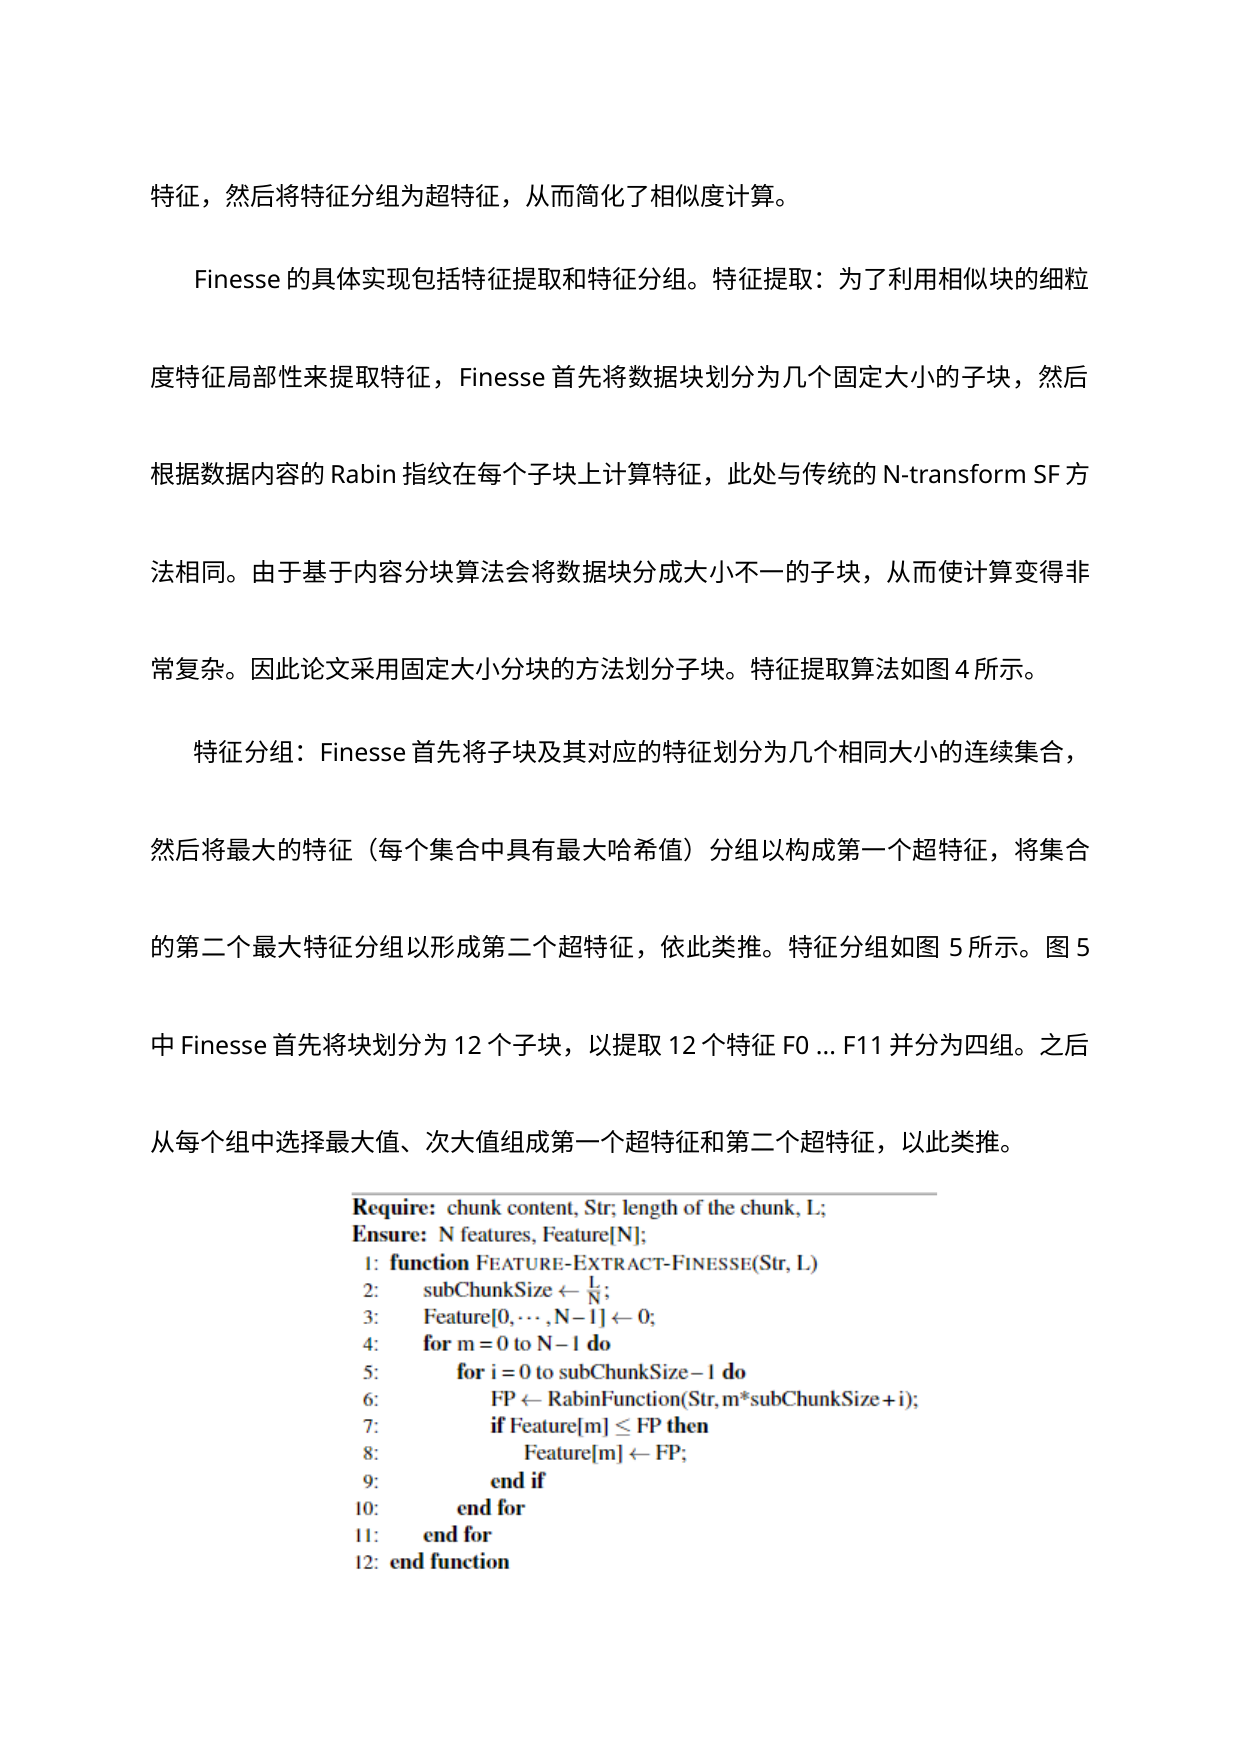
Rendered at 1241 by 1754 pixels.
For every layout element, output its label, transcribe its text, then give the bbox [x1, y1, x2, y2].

text 特征分组：Finesse首先将子块及其对应的特征划分为几个相同大小的连续集合，然后将最大的特征（每个集合中具有最大哈希值）分组以构成第一个超特征，将集合的第二个最大特征分组以形成第二个超特征，依此类推。特征分组如图5所示。图5中Finesse首先将块划分为12个子块，以提取12个特征F0 ... F11并分为四组。之后从每个组中选择最大值、次大值组成第一个超特征和第二个超特征，以此类推。 [150, 718, 1090, 1173]
text Finesse的具体实现包括特征提取和特征分组。特征提取：为了利用相似块的细粒度特征局部性来提取特征，Finesse首先将数据块划分为几个固定大小的子块，然后根据数据内容的Rabin指纹在每个子块上计算特征，此处与传统的N-transform SF方法相同。由于基于内容分块算法会将数据块分成大小不一的子块，从而使计算变得非常复杂。因此论文采用固定大小分块的方法划分子块。特征提取算法如图4所示。 [150, 245, 1090, 700]
picture [347, 1191, 938, 1578]
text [150, 162, 1090, 227]
